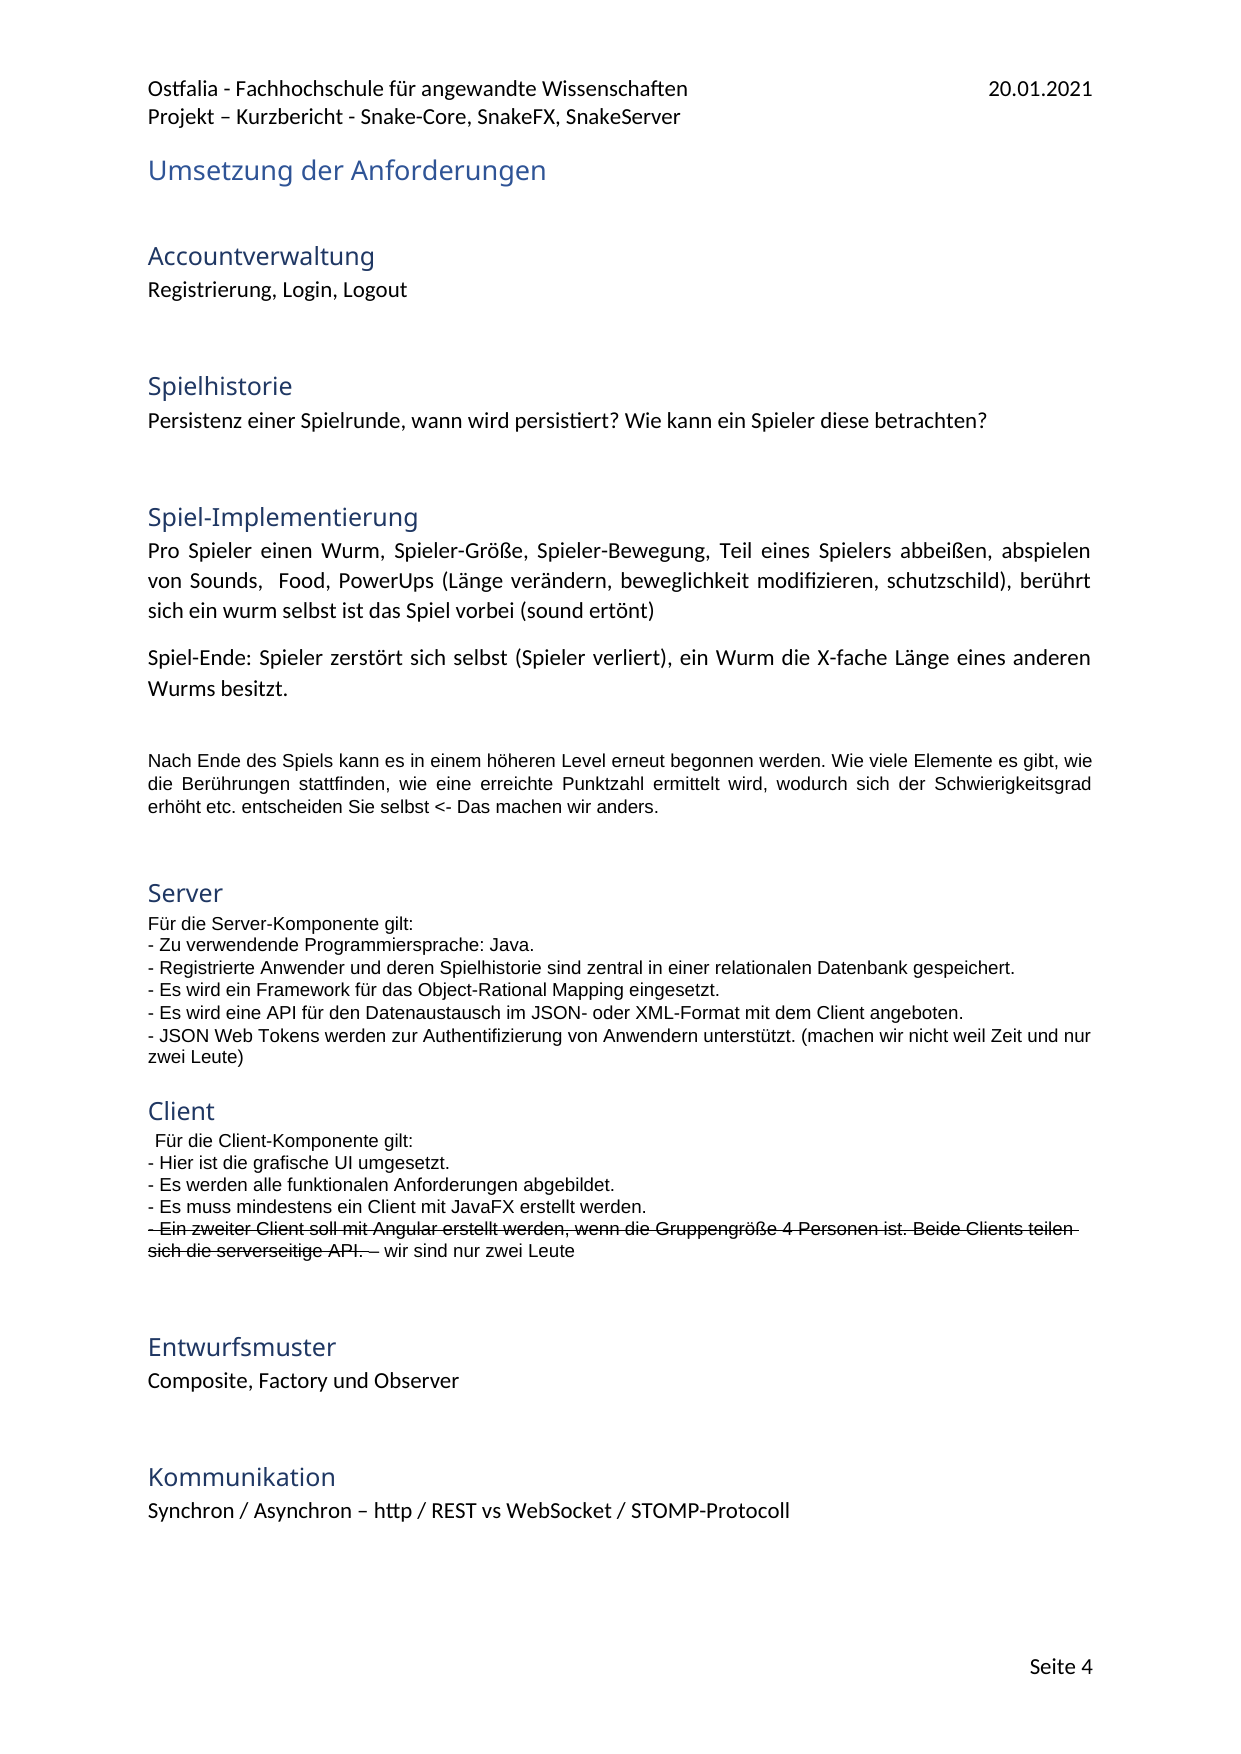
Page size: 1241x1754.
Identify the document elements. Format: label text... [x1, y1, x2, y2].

subtitle Entwurfsmuster [148, 1329, 1093, 1363]
text Für die Client-Komponente gilt: [148, 1130, 1093, 1152]
text Synchron / Asynchron – http / REST vs WebSocket / STOMP-Protocoll [148, 1497, 1093, 1525]
text Nach Ende des Spiels kann es in einem höheren Level erneut begonnen werden. Wie viele Elemente es gibt, wie die Berührungen stattfinden, wie eine erreichte Punktzahl ermittelt wird, wodurch sich der Schwierigkeitsgrad erhöht etc. entscheiden Sie selbst <- Das machen wir anders. [148, 749, 1093, 817]
text - JSON Web Tokens werden zur Authentifizierung von Anwendern unterstützt. (machen wir nicht weil Zeit und nur zwei Leute) [148, 1024, 1093, 1067]
text - Es wird eine API für den Datenaustausch im JSON- oder XML-Format mit dem Client angeboten. [148, 1002, 1093, 1023]
text Spiel-Ende: Spieler zerstört sich selbst (Spieler verliert), ein Wurm die X-fache Länge eines anderen Wurms besitzt. [148, 643, 1093, 702]
text - Registrierte Anwender und deren Spielhistorie sind zentral in einer relationalen Datenbank gespeichert. [148, 957, 1093, 978]
text - Es wird ein Framework für das Object-Rational Mapping eingesetzt. [148, 979, 1093, 1001]
text Persistenz einer Spielrunde, wann wird persistiert? Wie kann ein Spieler diese betrachten? [148, 406, 1093, 434]
subtitle Server [148, 876, 1093, 910]
subtitle Client [148, 1093, 1093, 1127]
text - Es muss mindestens ein Client mit JavaFX erstellt werden. [148, 1196, 1093, 1217]
subtitle Umsetzung der Anforderungen [148, 152, 1093, 189]
text Für die Server-Komponente gilt: [148, 912, 1093, 934]
text - Hier ist die grafische UI umgesetzt. [148, 1152, 1093, 1173]
subtitle Accountverwaltung [148, 238, 1093, 272]
text Registrierung, Login, Logout [148, 275, 1093, 303]
text Composite, Factory und Observer [148, 1366, 1093, 1394]
subtitle Spiel-Implementierung [148, 499, 1093, 533]
text - Es werden alle funktionalen Anforderungen abgebildet. [148, 1174, 1093, 1195]
text - Zu verwendende Programmiersprache: Java. [148, 934, 1093, 956]
subtitle Kommunikation [148, 1460, 1093, 1494]
text Pro Spieler einen Wurm, Spieler-Größe, Spieler-Bewegung, Teil eines Spielers abbeißen, abspielen von Sounds, Food, PowerUps (Länge verändern, beweglichkeit modifizieren, schutzschild), berührt sich ein wurm selbst ist das Spiel vorbei (sound ertönt) [148, 536, 1093, 625]
subtitle Spielhistorie [148, 369, 1093, 403]
